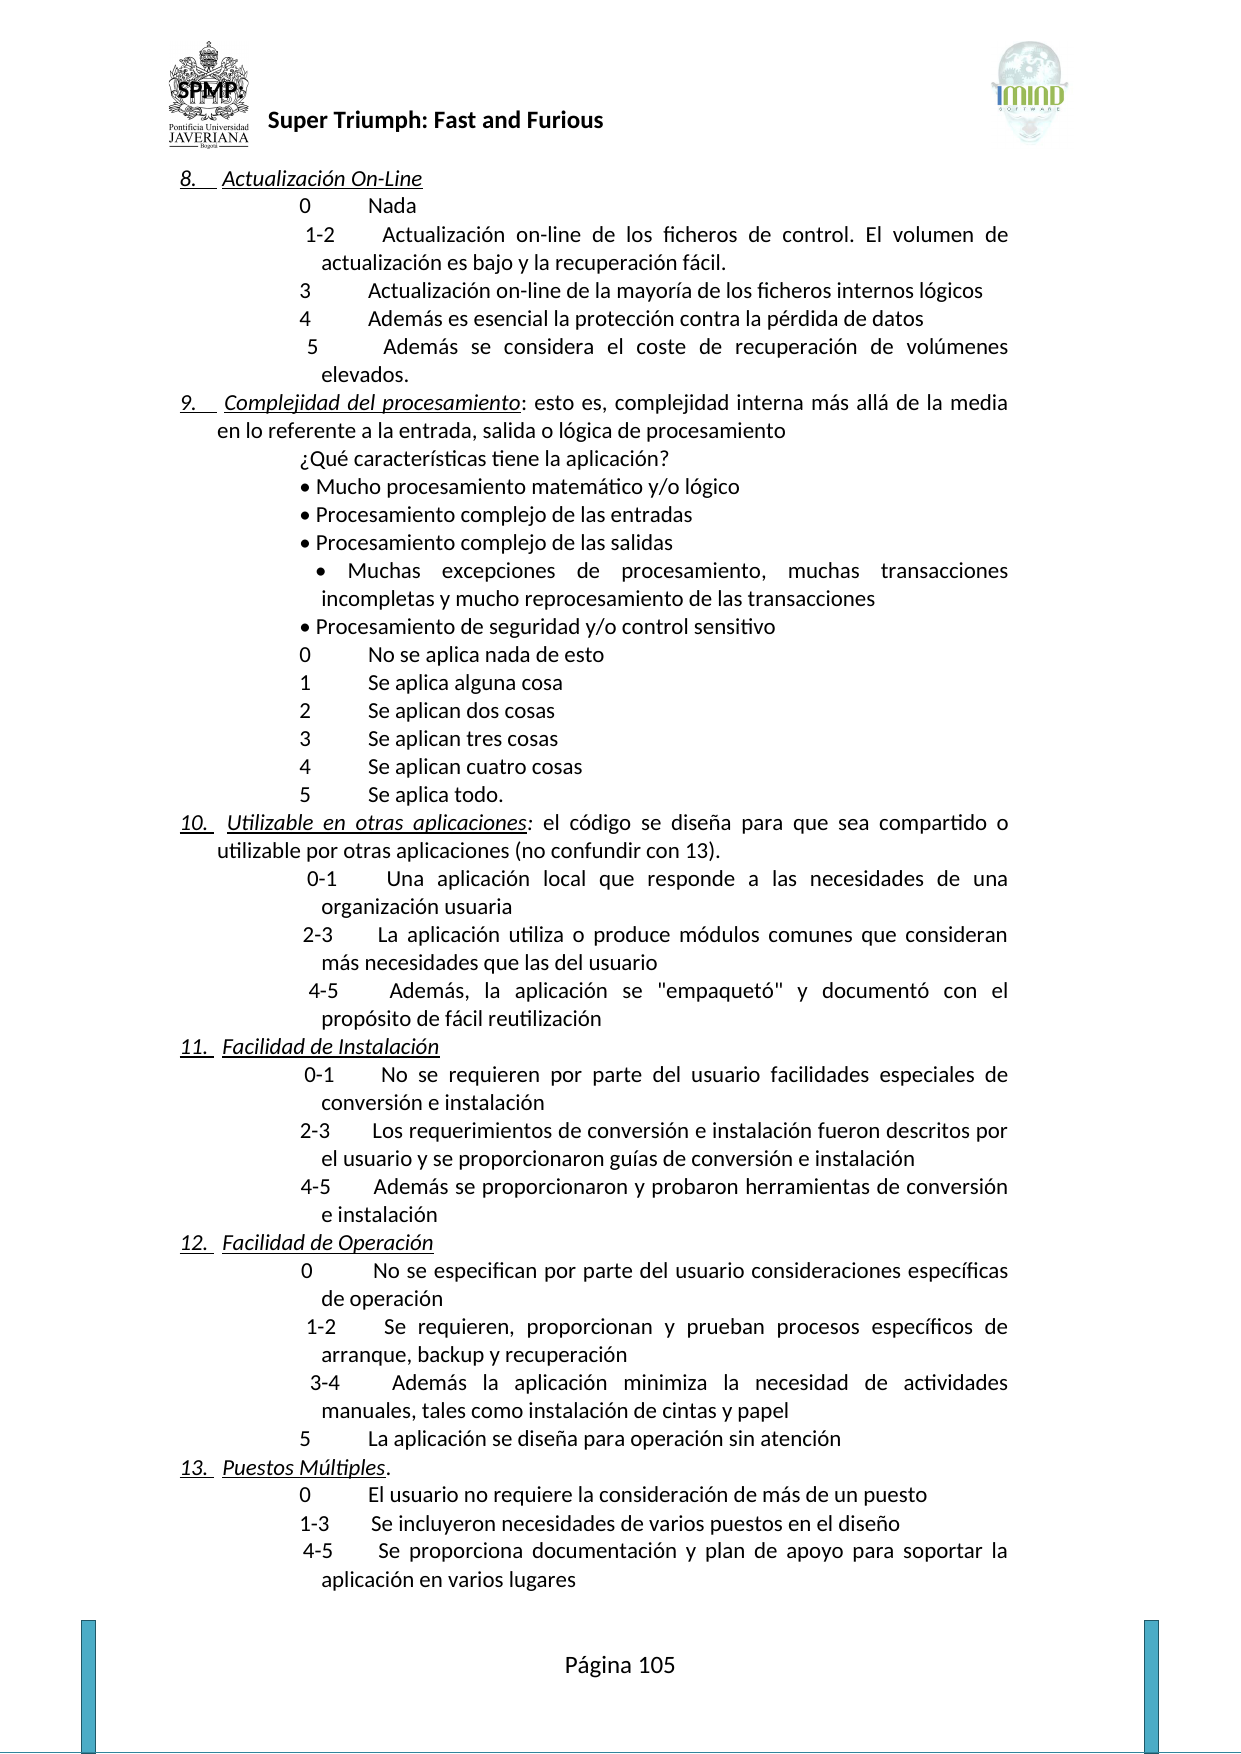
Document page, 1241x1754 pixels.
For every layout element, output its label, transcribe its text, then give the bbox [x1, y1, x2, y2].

picture [168, 41, 249, 149]
text 0-1 No se requieren por parte del usuario facilidades especiales de conversión e instalación [179, 1060, 1009, 1116]
text 4-5 Se proporciona documentación y plan de apoyo para soportar la aplicación en varios lugares [179, 1537, 1009, 1593]
text 0 No se especifican por parte del usuario consideraciones específicas de operación [179, 1256, 1009, 1312]
text 1-2 Se requieren, proporcionan y prueban procesos específicos de arranque, backup y recuperación [179, 1312, 1009, 1368]
text • Procesamiento complejo de las salidas [179, 528, 1009, 556]
text 0 Nada [179, 192, 1009, 220]
text 4-5 Además se proporcionaron y probaron herramientas de conversión e instalación [179, 1172, 1009, 1228]
list Complejidad del procesamiento: esto es, complejidad interna más allá de la media en lo referente a la entrada, salida o lógica de procesamiento [179, 388, 1009, 444]
text 1-3 Se incluyeron necesidades de varios puestos en el diseño [179, 1509, 1009, 1537]
text 0-1 Una aplicación local que responde a las necesidades de una organización usuaria [179, 864, 1009, 920]
text 4 Se aplican cuatro cosas [179, 752, 1009, 780]
text 0 El usuario no requiere la consideración de más de un puesto [179, 1481, 1009, 1509]
text 5 Además se considera el coste de recuperación de volúmenes elevados. [179, 332, 1009, 388]
text • Procesamiento de seguridad y/o control sensitivo [179, 612, 1009, 640]
text 0 No se aplica nada de esto [179, 640, 1009, 668]
text 3 Se aplican tres cosas [179, 724, 1009, 752]
text 2 Se aplican dos cosas [179, 696, 1009, 724]
list Actualización On-Line [179, 164, 1009, 192]
text 1-2 Actualización on-line de los ficheros de control. El volumen de actualización es bajo y la recuperación fácil. [179, 220, 1009, 276]
text • Mucho procesamiento matemático y/o lógico [179, 472, 1009, 500]
list Facilidad de Operación [179, 1228, 1009, 1256]
text 4-5 Además, la aplicación se "empaquetó" y documentó con el propósito de fácil reutilización [179, 976, 1009, 1032]
text 5 Se aplica todo. [179, 780, 1009, 808]
text 2-3 La aplicación utiliza o produce módulos comunes que consideran más necesidades que las del usuario [179, 920, 1009, 976]
list Utilizable en otras aplicaciones: el código se diseña para que sea compartido o utilizable por otras aplicaciones (no confundir con 13). [179, 808, 1009, 864]
list Facilidad de Instalación [179, 1032, 1009, 1060]
text ¿Qué características tiene la aplicación? [179, 444, 1009, 472]
text • Muchas excepciones de procesamiento, muchas transacciones incompletas y mucho reprocesamiento de las transacciones [179, 556, 1009, 612]
text 4 Además es esencial la protección contra la pérdida de datos [179, 304, 1009, 332]
text 3-4 Además la aplicación minimiza la necesidad de actividades manuales, tales como instalación de cintas y papel [179, 1368, 1009, 1424]
list Puestos Múltiples. [179, 1453, 1009, 1481]
text • Procesamiento complejo de las entradas [179, 500, 1009, 528]
text 2-3 Los requerimientos de conversión e instalación fueron descritos por el usuario y se proporcionaron guías de conversión e instalación [179, 1116, 1009, 1172]
picture [990, 41, 1075, 149]
text 1 Se aplica alguna cosa [179, 668, 1009, 696]
text 3 Actualización on-line de la mayoría de los ficheros internos lógicos [179, 276, 1009, 304]
text 5 La aplicación se diseña para operación sin atención [179, 1424, 1009, 1453]
